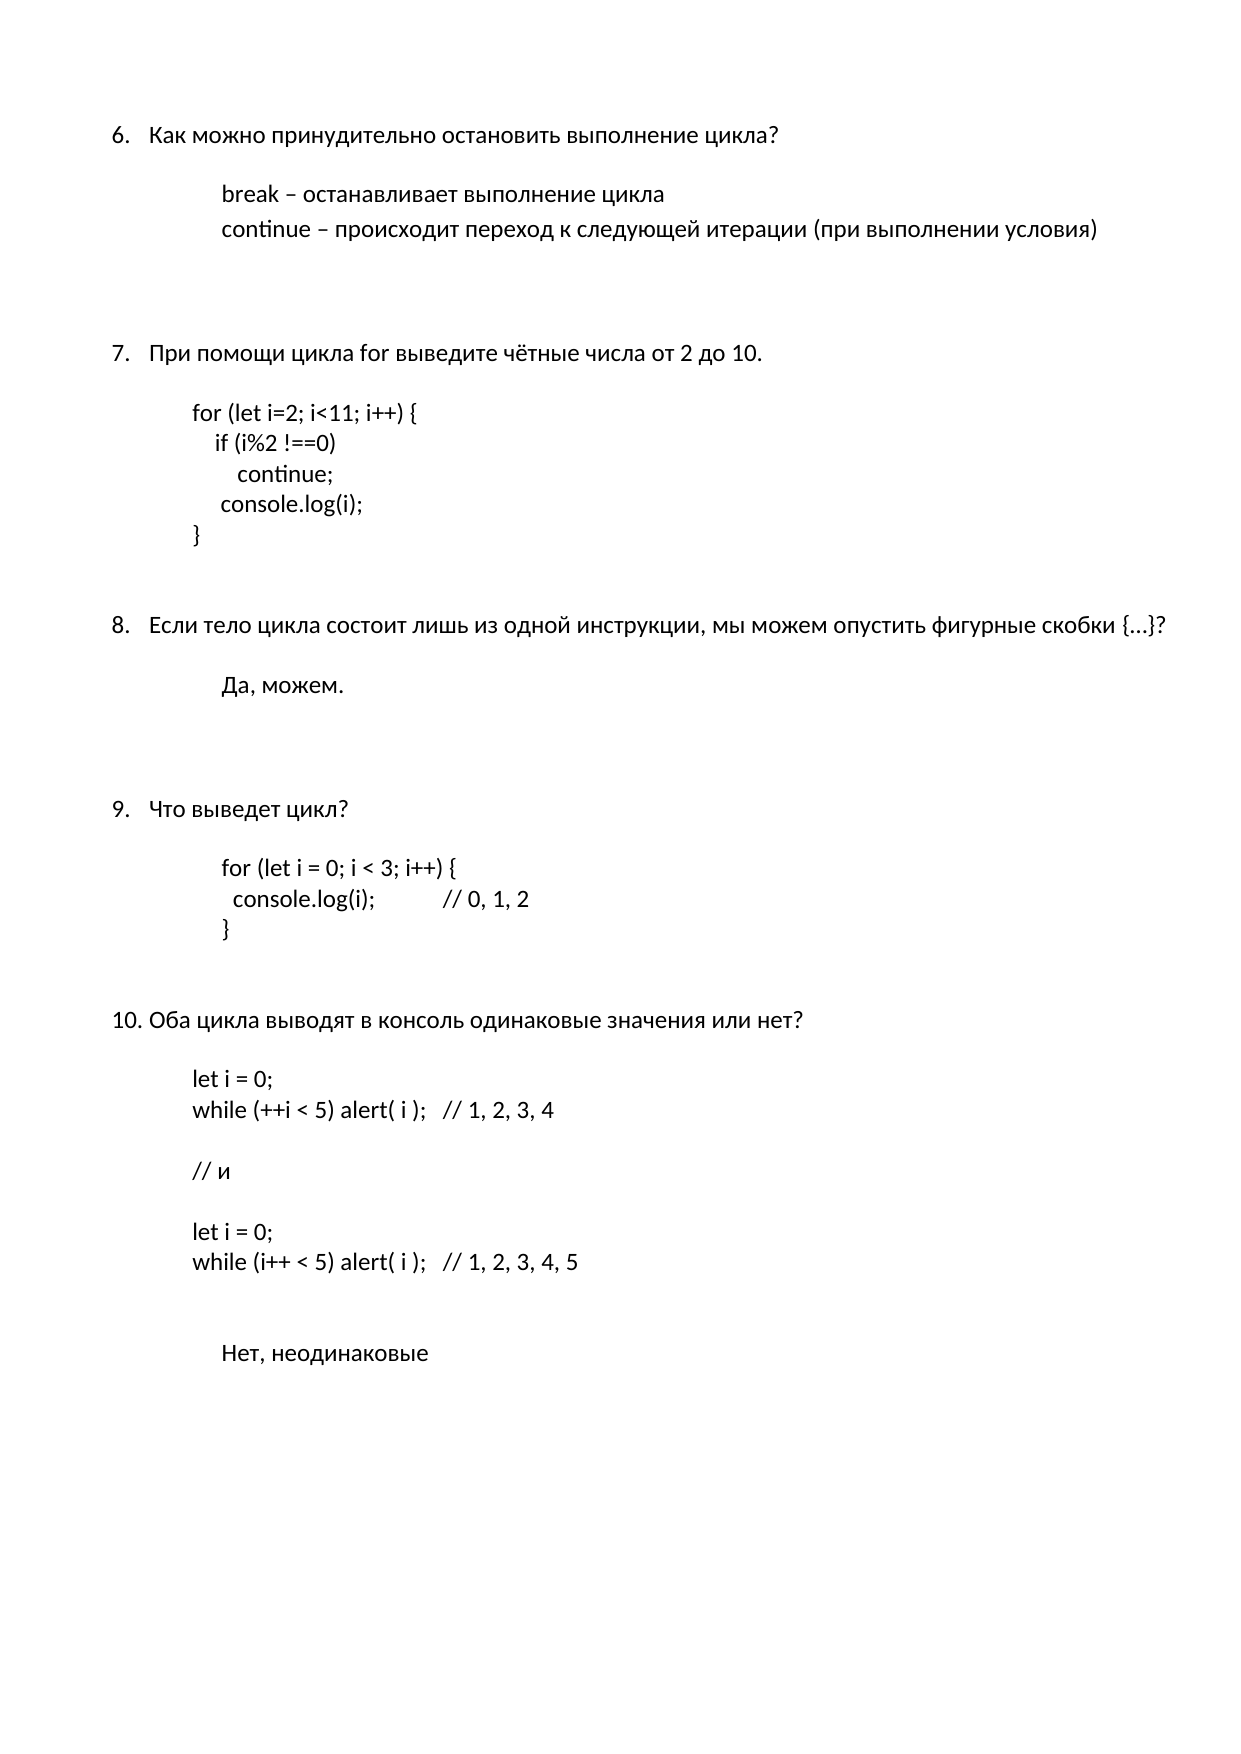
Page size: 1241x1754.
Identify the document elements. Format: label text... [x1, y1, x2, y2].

list При помощи цикла for выведите чётные числа от 2 до 10. [111, 337, 1181, 368]
text for (let i=2; i<11; i++) { [192, 397, 1181, 427]
text } [192, 519, 1181, 549]
list Да, можем. [149, 669, 1181, 699]
list Что выведет цикл? [111, 793, 1181, 823]
list continue – происходит переход к следующей итерации (при выполнении условия) [221, 213, 1181, 244]
text let i = 0; [192, 1063, 1181, 1094]
text if (i%2 !==0) [192, 427, 1181, 458]
list Если тело цикла состоит лишь из одной инструкции, мы можем опустить фигурные скобки {…}? [111, 609, 1181, 640]
text console.log(i); // 0, 1, 2 [149, 883, 1181, 913]
text while (++i < 5) alert( i ); // 1, 2, 3, 4 [192, 1094, 1181, 1124]
text Нет, неодинаковые [192, 1337, 1181, 1367]
text continue; [192, 458, 1181, 488]
text console.log(i); [192, 488, 1181, 519]
text for (let i = 0; i < 3; i++) { [149, 852, 1181, 883]
text let i = 0; [192, 1216, 1181, 1247]
text while (i++ < 5) alert( i ); // 1, 2, 3, 4, 5 [192, 1247, 1181, 1277]
text } [149, 913, 1181, 944]
list Как можно принудительно остановить выполнение цикла? [111, 119, 1181, 149]
list break – останавливает выполнение цикла [221, 178, 1181, 209]
text // и [192, 1155, 1181, 1186]
list Оба цикла выводят в консоль одинаковые значения или нет? [111, 1004, 1181, 1034]
